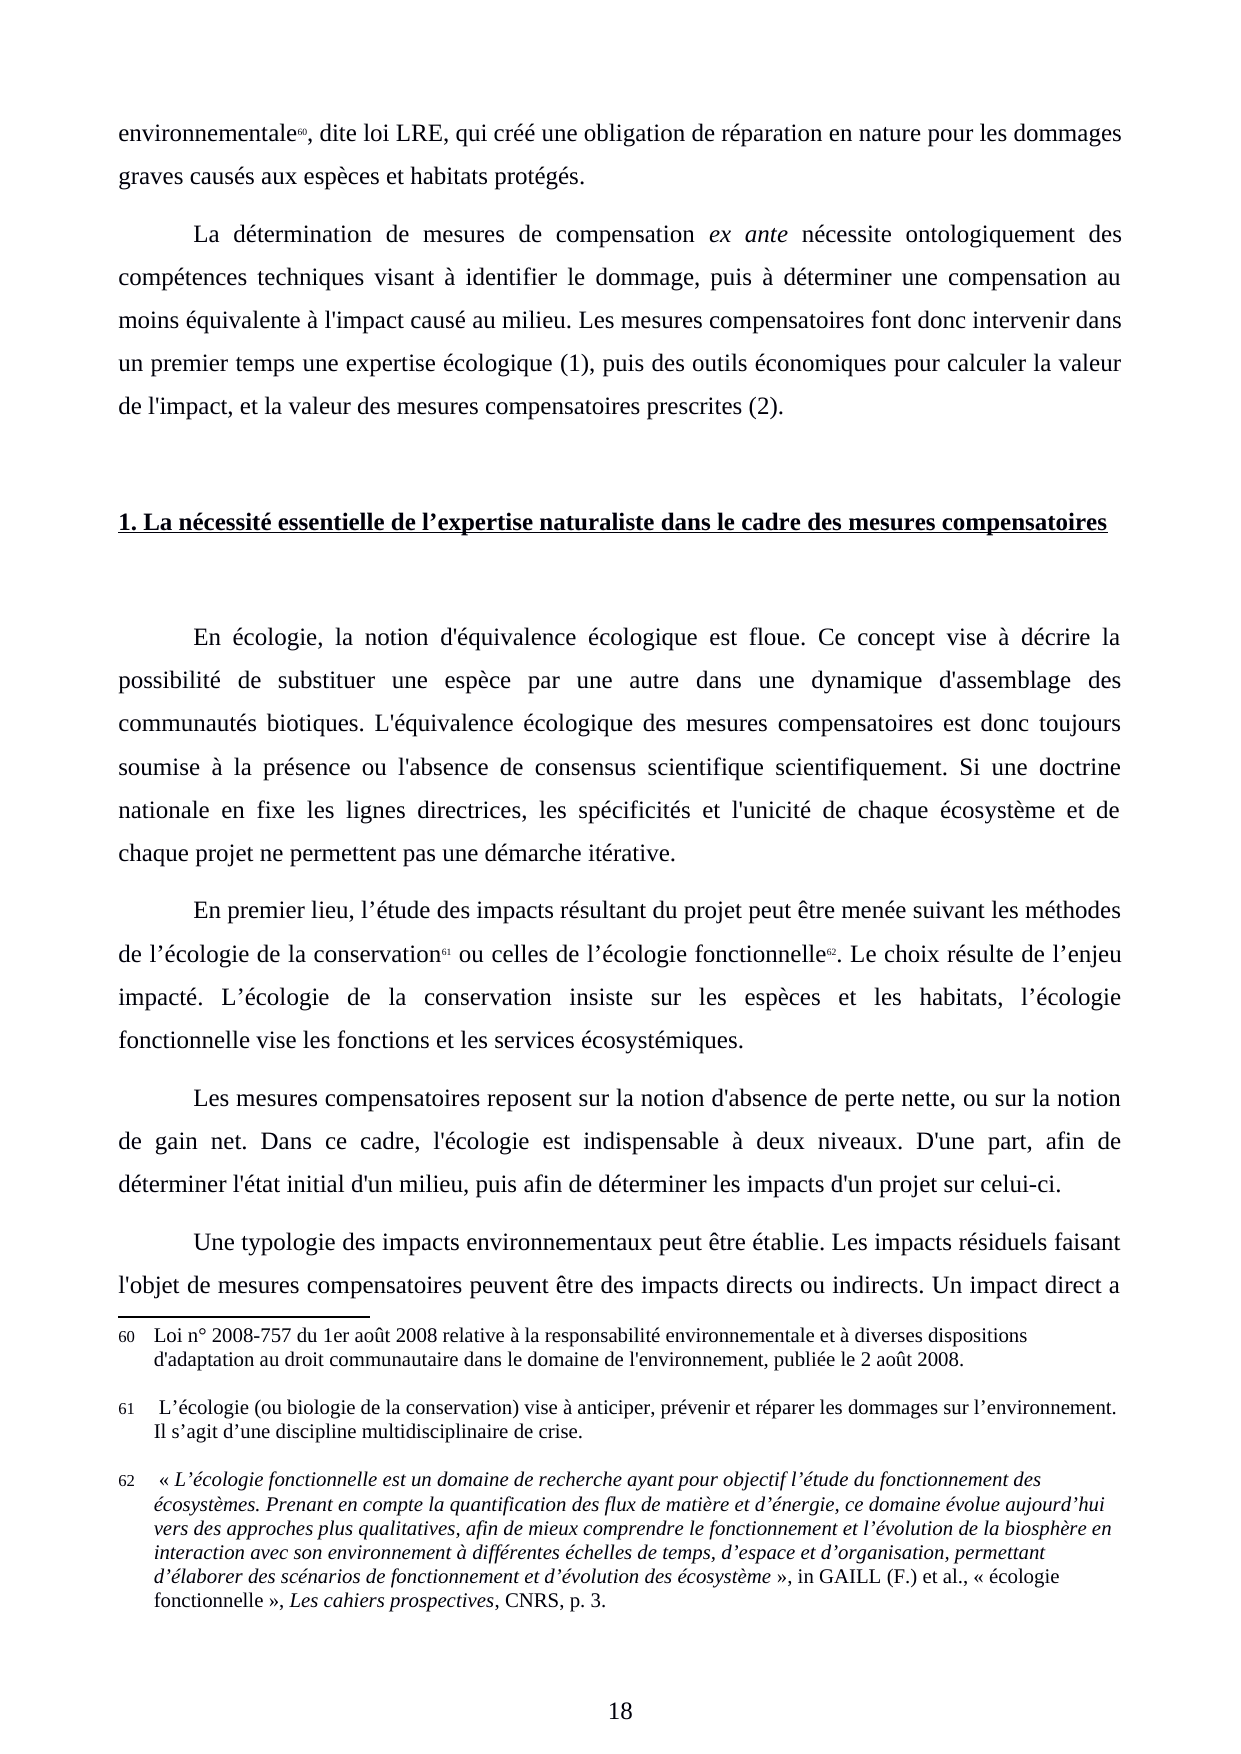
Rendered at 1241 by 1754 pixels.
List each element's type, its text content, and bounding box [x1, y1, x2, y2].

text La détermination de mesures de compensation ex ante nécessite ontologiquement des compétences techniques visant à identifier le dommage, puis à déterminer une compensation au moins équivalente à l'impact causé au milieu. Les mesures compensatoires font donc intervenir dans un premier temps une expertise écologique (1), puis des outils économiques pour calculer la valeur de l'impact, et la valeur des mesures compensatoires prescrites (2). [118, 219, 1122, 420]
text Les mesures compensatoires reposent sur la notion d'absence de perte nette, ou sur la notion de gain net. Dans ce cadre, l'écologie est indispensable à deux niveaux. D'une part, afin de déterminer l'état initial d'un milieu, puis afin de déterminer les impacts d'un projet sur celui-ci. [118, 1083, 1122, 1198]
text En premier lieu, l’étude des impacts résultant du projet peut être menée suivant les méthodes de l’écologie de la conservation ou celles de l’écologie fonctionnelle. Le choix résulte de l’enjeu impacté. L’écologie de la conservation insiste sur les espèces et les habitats, l’écologie fonctionnelle vise les fonctions et les services écosystémiques. [118, 896, 1122, 1054]
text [118, 118, 1122, 190]
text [118, 1227, 1122, 1298]
text En écologie, la notion d'équivalence écologique est floue. Ce concept vise à décrire la possibilité de substituer une espèce par une autre dans une dynamique d'assemblage des communautés biotiques. L'équivalence écologique des mesures compensatoires est donc toujours soumise à la présence ou l'absence de consensus scientifique scientifiquement. Si une doctrine nationale en fixe les lignes directrices, les spécificités et l'unicité de chaque écosystème et de chaque projet ne permettent pas une démarche itérative. [118, 622, 1122, 867]
text 1. La nécessité essentielle de l’expertise naturaliste dans le cadre des mesures compensatoires [118, 507, 1122, 536]
